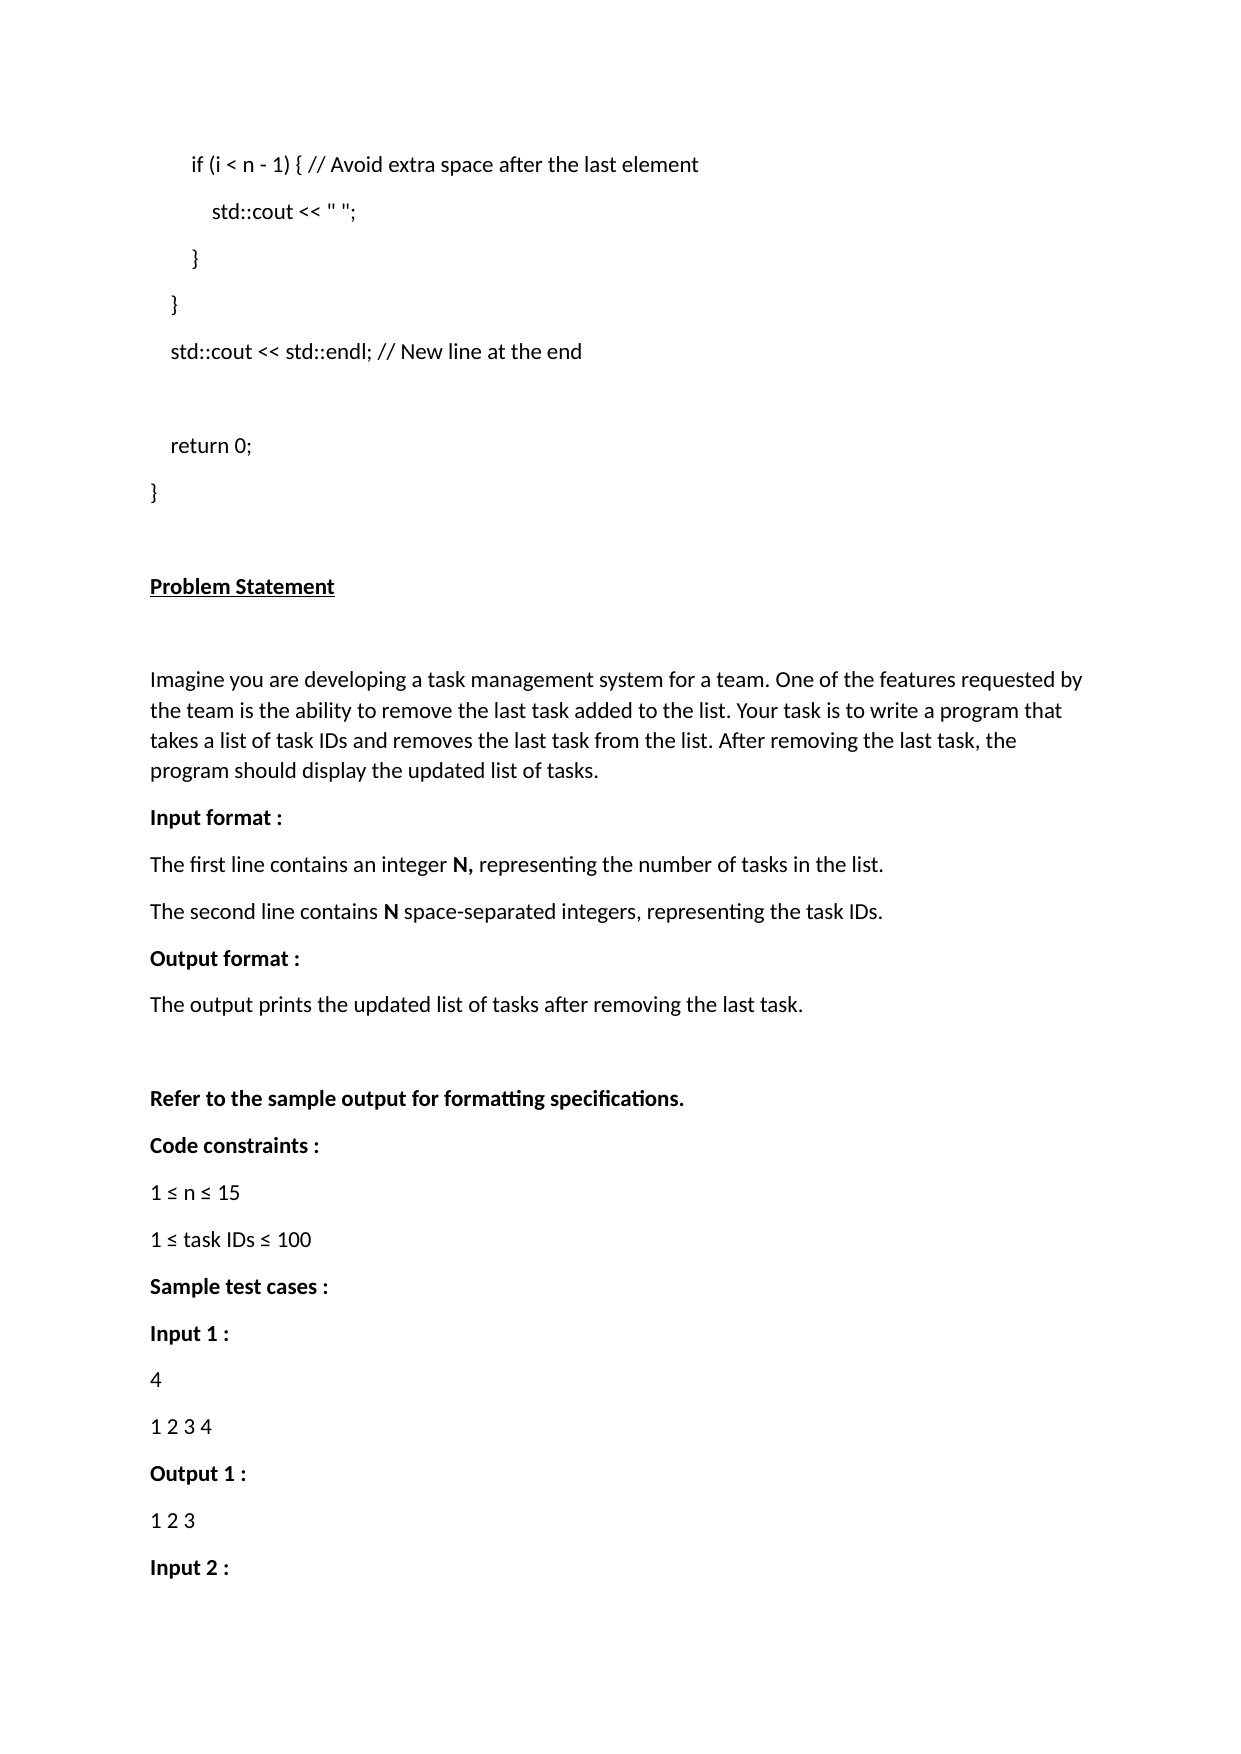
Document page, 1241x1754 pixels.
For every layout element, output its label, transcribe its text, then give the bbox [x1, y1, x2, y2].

text Output format : [150, 944, 1090, 972]
text return 0; [150, 431, 1090, 459]
text Imagine you are developing a task management system for a team. One of the features requested by the team is the ability to remove the last task added to the list. Your task is to write a program that takes a list of task IDs and removes the last task from the list. After removing the last task, the program should display the updated list of tasks. [150, 666, 1090, 784]
text Code constraints : [150, 1131, 1090, 1159]
text 1 2 3 4 [150, 1412, 1090, 1441]
text Problem Statement [150, 572, 1090, 600]
text 4 [150, 1366, 1090, 1394]
text 1 2 3 [150, 1506, 1090, 1534]
text 1 ≤ n ≤ 15 [150, 1178, 1090, 1206]
text Refer to the sample output for formatting specifications. [150, 1084, 1090, 1112]
text Output 1 : [150, 1459, 1090, 1487]
text 1 ≤ task IDs ≤ 100 [150, 1225, 1090, 1253]
text std::cout << " "; [150, 197, 1090, 225]
text The second line contains N space-separated integers, representing the task IDs. [150, 897, 1090, 925]
text Sample test cases : [150, 1272, 1090, 1300]
text } [150, 244, 1090, 272]
text Input 1 : [150, 1319, 1090, 1347]
text The first line contains an integer N, representing the number of tasks in the list. [150, 850, 1090, 878]
text Input 2 : [150, 1553, 1090, 1581]
text if (i < n - 1) { // Avoid extra space after the last element [150, 150, 1090, 178]
text } [150, 291, 1090, 319]
text Input format : [150, 803, 1090, 831]
text std::cout << std::endl; // New line at the end [150, 337, 1090, 366]
text The output prints the updated list of tasks after removing the last task. [150, 991, 1090, 1019]
text } [150, 478, 1090, 506]
